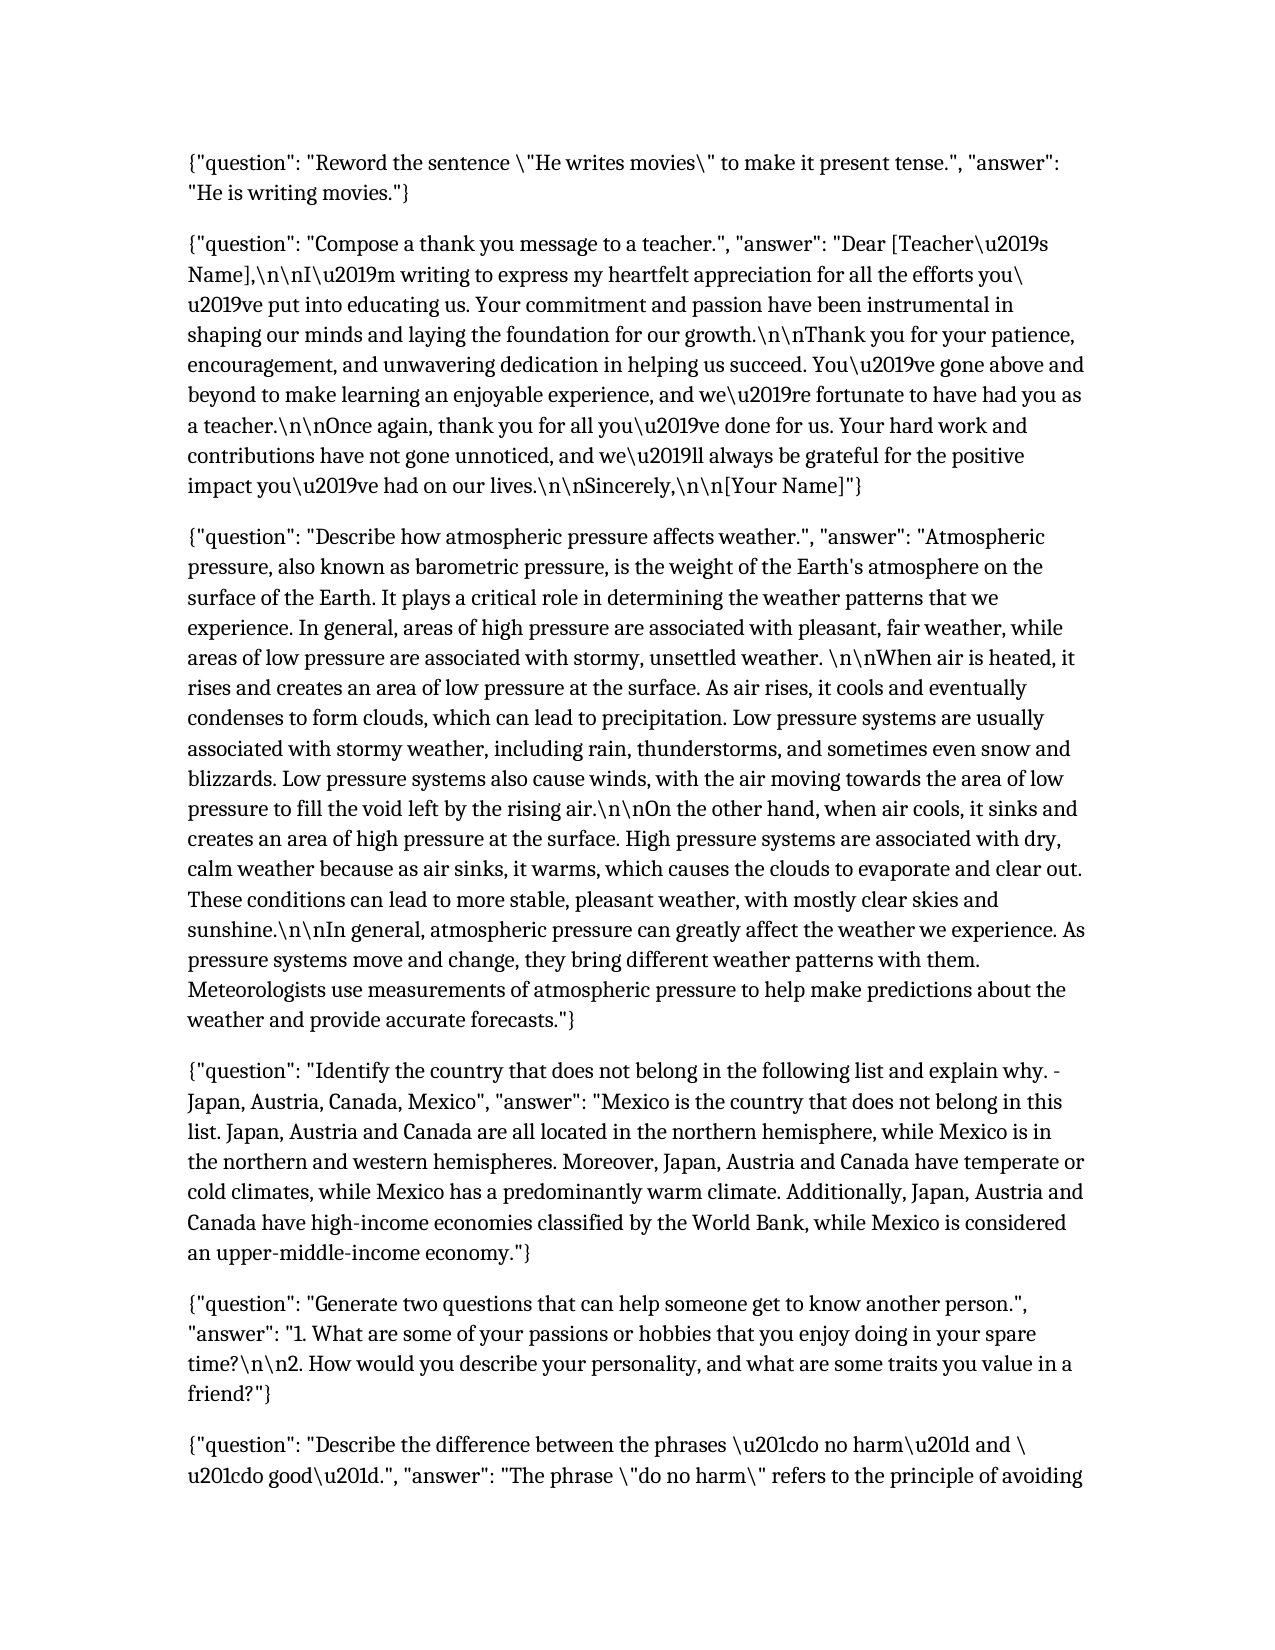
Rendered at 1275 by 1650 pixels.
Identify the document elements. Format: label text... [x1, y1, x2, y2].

text {"question": "Describe how atmospheric pressure affects weather.", "answer": "Atmospheric pressure, also known as barometric pressure, is the weight of the Earth's atmosphere on the surface of the Earth. It plays a critical role in determining the weather patterns that we experience. In general, areas of high pressure are associated with pleasant, fair weather, while areas of low pressure are associated with stormy, unsettled weather. \n\nWhen air is heated, it rises and creates an area of low pressure at the surface. As air rises, it cools and eventually condenses to form clouds, which can lead to precipitation. Low pressure systems are usually associated with stormy weather, including rain, thunderstorms, and sometimes even snow and blizzards. Low pressure systems also cause winds, with the air moving towards the area of low pressure to fill the void left by the rising air.\n\nOn the other hand, when air cools, it sinks and creates an area of high pressure at the surface. High pressure systems are associated with dry, calm weather because as air sinks, it warms, which causes the clouds to evaporate and clear out. These conditions can lead to more stable, pleasant weather, with mostly clear skies and sunshine.\n\nIn general, atmospheric pressure can greatly affect the weather we experience. As pressure systems move and change, they bring different weather patterns with them. Meteorologists use measurements of atmospheric pressure to help make predictions about the weather and provide accurate forecasts."} [187, 524, 1087, 1034]
text {"question": "Compose a thank you message to a teacher.", "answer": "Dear [Teacher\u2019s Name],\n\nI\u2019m writing to express my heartfelt appreciation for all the efforts you\u2019ve put into educating us. Your commitment and passion have been instrumental in shaping our minds and laying the foundation for our growth.\n\nThank you for your patience, encouragement, and unwavering dedication in helping us succeed. You\u2019ve gone above and beyond to make learning an enjoyable experience, and we\u2019re fortunate to have had you as a teacher.\n\nOnce again, thank you for all you\u2019ve done for us. Your hard work and contributions have not gone unnoticed, and we\u2019ll always be grateful for the positive impact you\u2019ve had on our lives.\n\nSincerely,\n\n[Your Name]"} [187, 231, 1087, 499]
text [187, 1432, 1087, 1489]
text {"question": "Identify the country that does not belong in the following list and explain why. - Japan, Austria, Canada, Mexico", "answer": "Mexico is the country that does not belong in this list. Japan, Austria and Canada are all located in the northern hemisphere, while Mexico is in the northern and western hemispheres. Moreover, Japan, Austria and Canada have temperate or cold climates, while Mexico has a predominantly warm climate. Additionally, Japan, Austria and Canada have high-income economies classified by the World Bank, while Mexico is considered an upper-middle-income economy."} [187, 1058, 1087, 1266]
text {"question": "Generate two questions that can help someone get to know another person.", "answer": "1. What are some of your passions or hobbies that you enjoy doing in your spare time?\n\n2. How would you describe your personality, and what are some traits you value in a friend?"} [187, 1291, 1087, 1408]
text {"question": "Reword the sentence \"He writes movies\" to make it present tense.", "answer": "He is writing movies."} [187, 150, 1087, 207]
